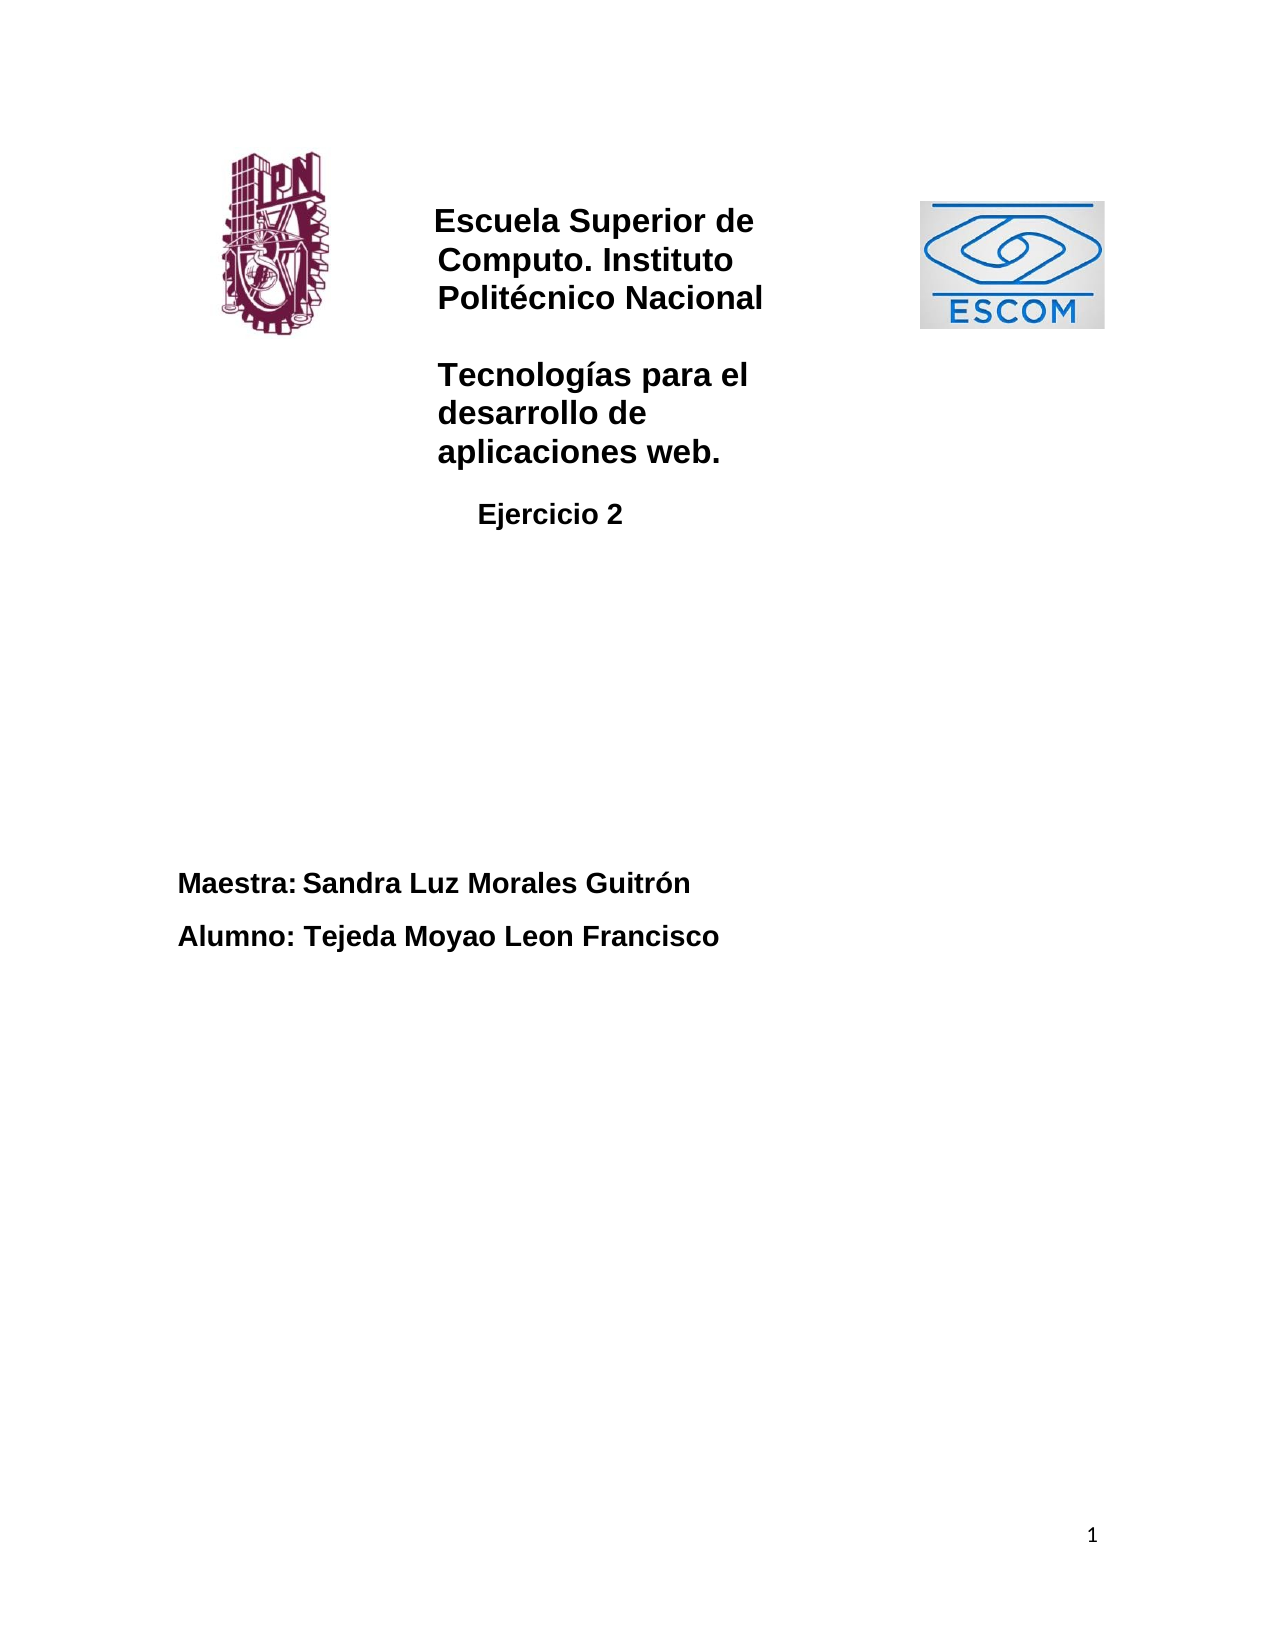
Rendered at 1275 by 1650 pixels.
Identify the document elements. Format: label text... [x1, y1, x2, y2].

picture [210, 147, 332, 339]
table_header Escuela Superior de Computo. Instituto Politécnico Nacional Tecnologías para el desarrollo de aplicaciones web. [386, 148, 884, 497]
text Ejercicio 2 [177, 497, 1098, 530]
text Maestra: Sandra Luz Morales Guitrón [177, 866, 1098, 900]
picture [920, 201, 1105, 329]
table_header [884, 148, 1124, 497]
text Alumno: Tejeda Moyao Leon Francisco [177, 919, 1098, 953]
table_header [189, 148, 386, 497]
